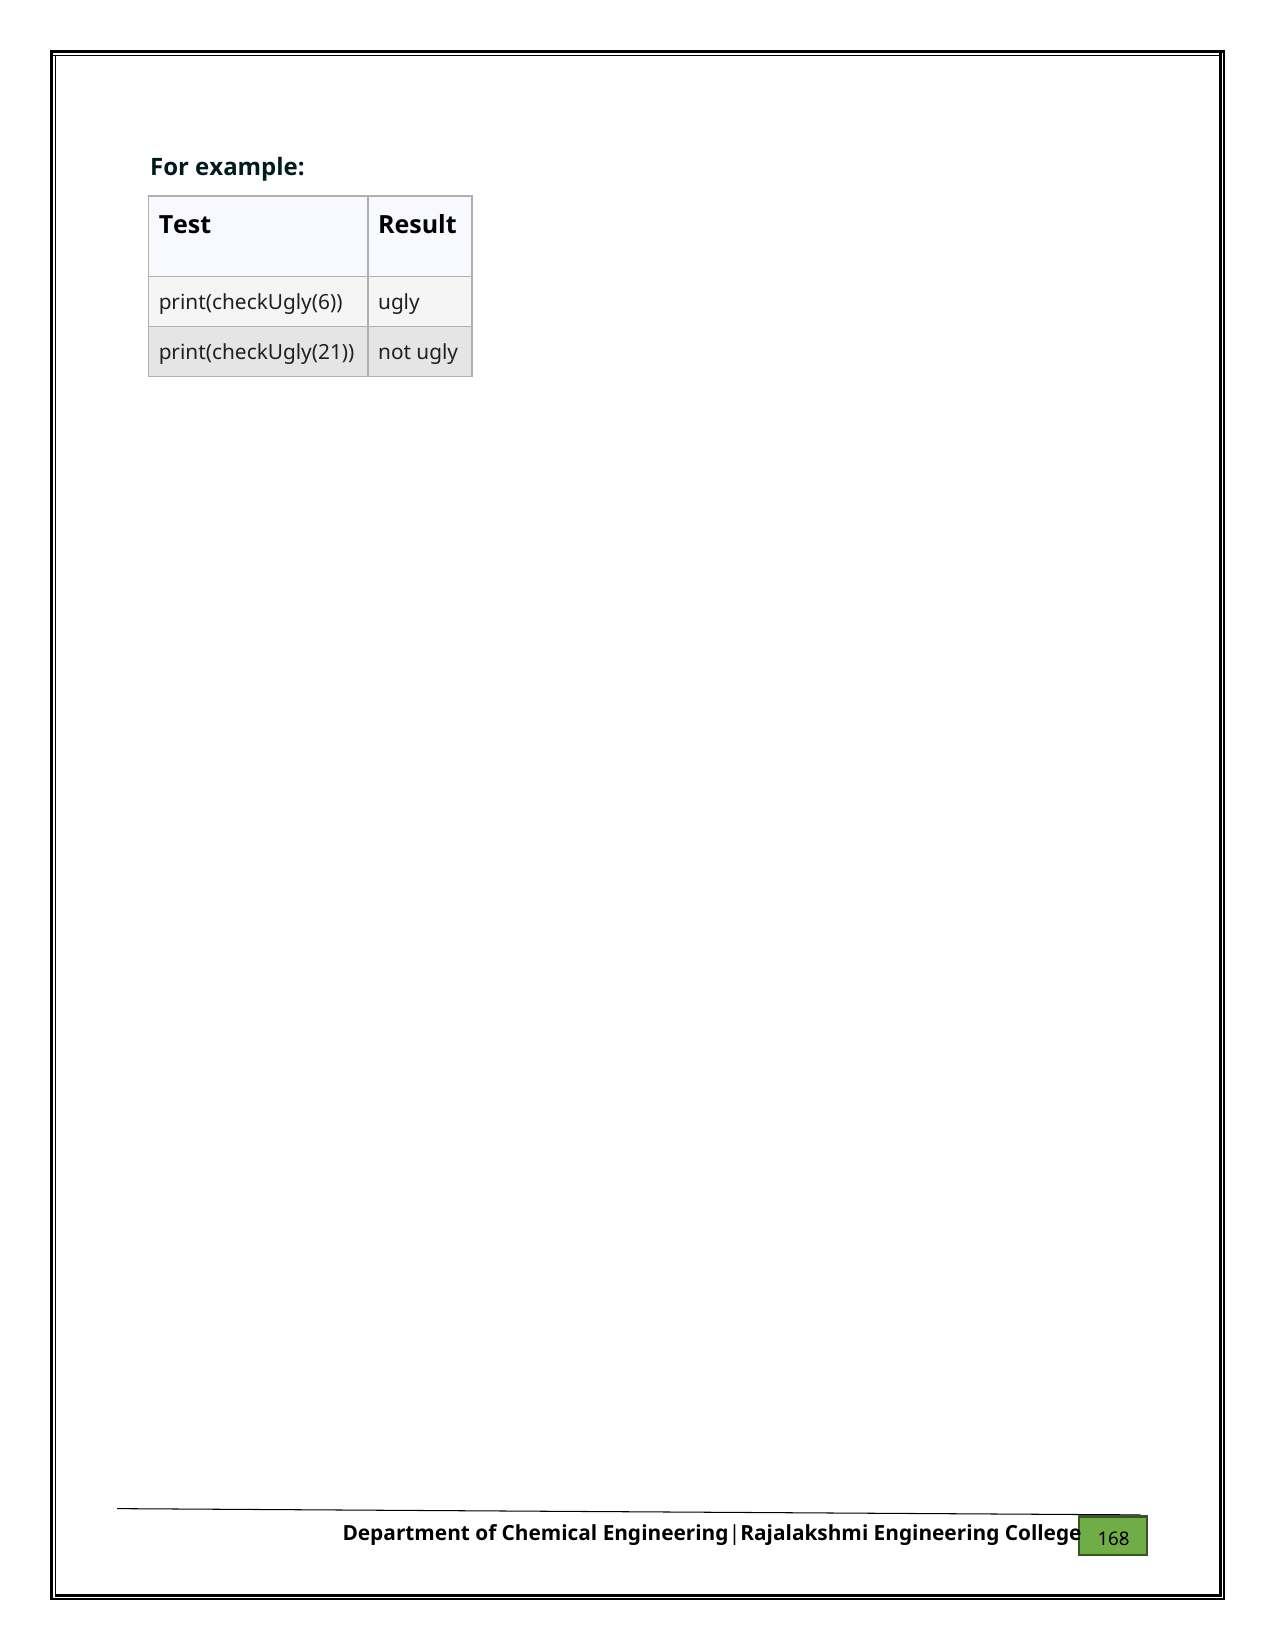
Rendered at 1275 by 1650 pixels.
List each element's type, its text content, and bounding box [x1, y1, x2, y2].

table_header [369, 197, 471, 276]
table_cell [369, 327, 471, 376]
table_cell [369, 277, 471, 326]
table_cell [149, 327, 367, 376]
text For example: [150, 150, 1125, 183]
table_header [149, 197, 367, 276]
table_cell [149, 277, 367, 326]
